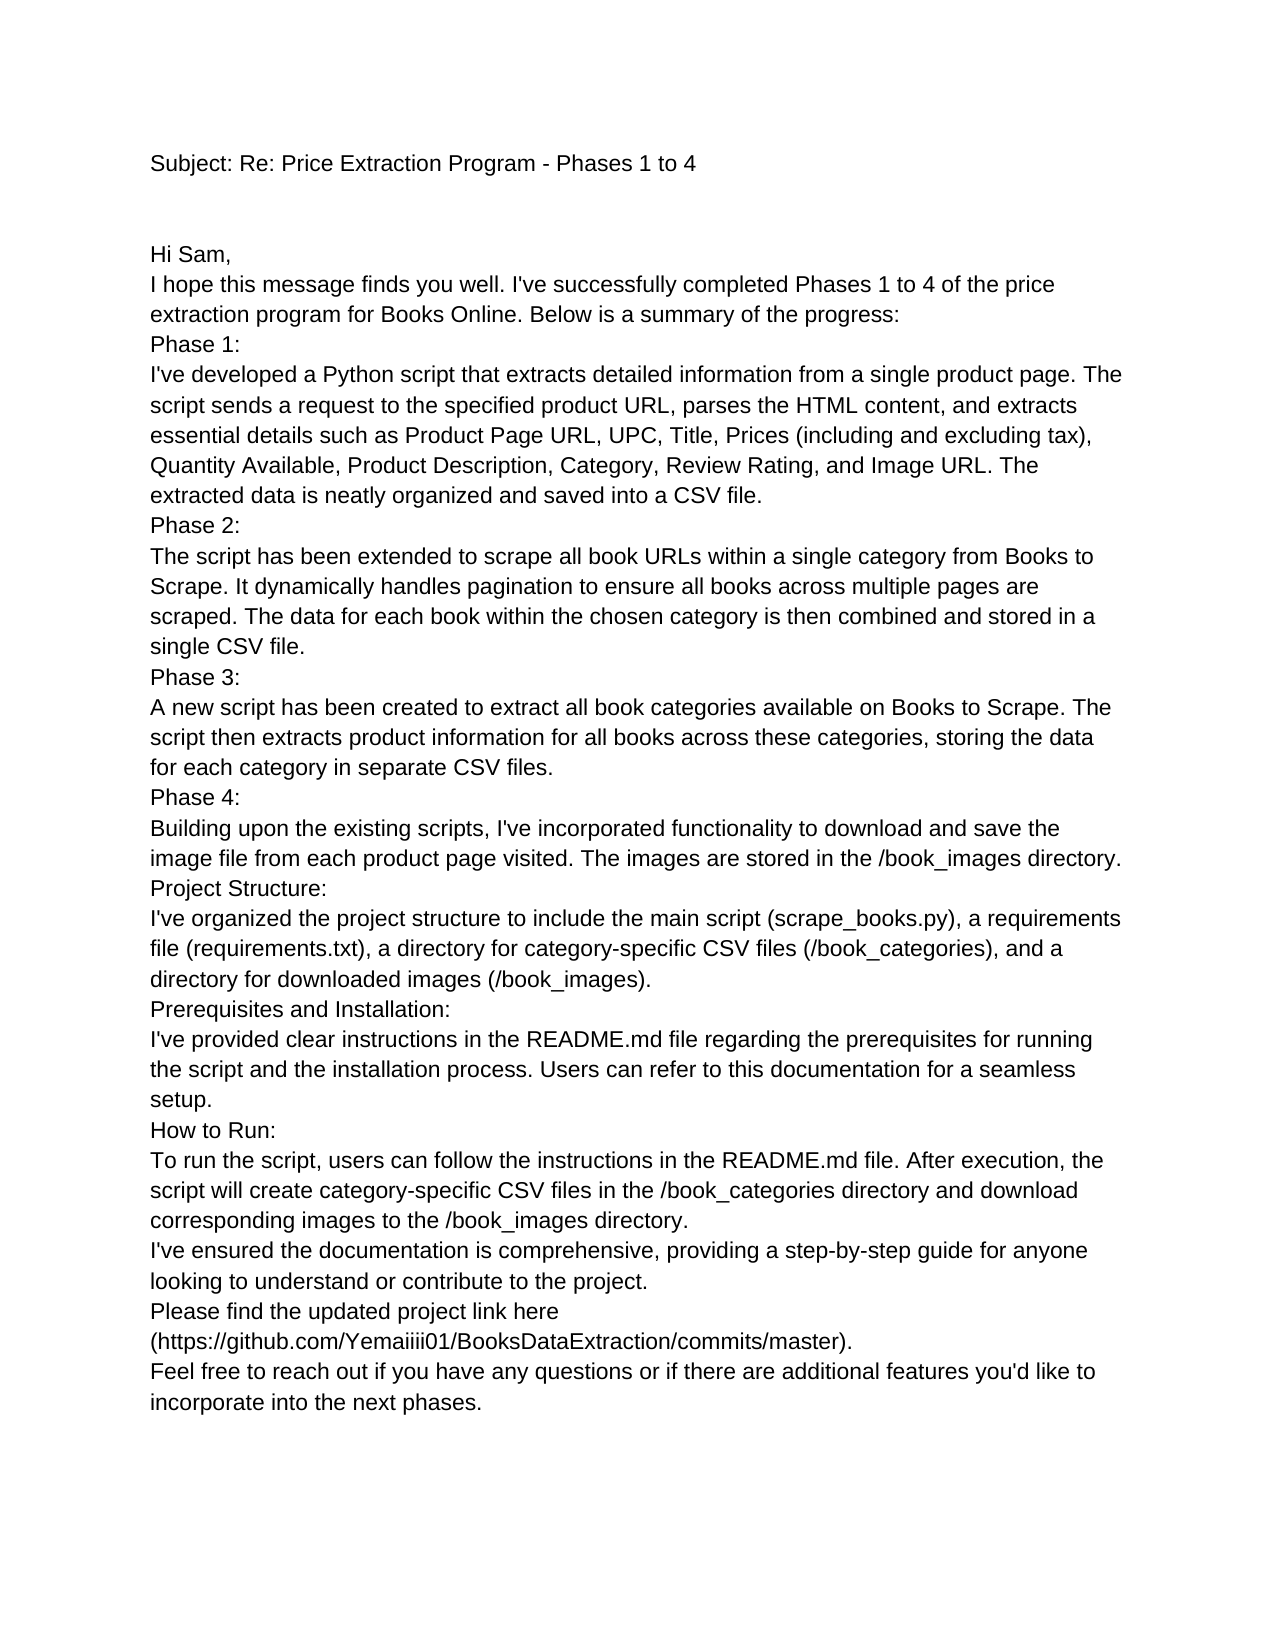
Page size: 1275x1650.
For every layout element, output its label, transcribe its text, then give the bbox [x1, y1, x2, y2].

text Building upon the existing scripts, I've incorporated functionality to download and save the image file from each product page visited. The images are stored in the /book_images directory. [150, 814, 1125, 871]
text I've ensured the documentation is comprehensive, providing a step-by-step guide for anyone looking to understand or contribute to the project. [150, 1237, 1125, 1294]
text To run the script, users can follow the instructions in the README.md file. After execution, the script will create category-specific CSV files in the /book_categories directory and download corresponding images to the /book_images directory. [150, 1147, 1125, 1234]
text Project Structure: [150, 875, 1125, 901]
text Subject: Re: Price Extraction Program - Phases 1 to 4 [150, 150, 1125, 176]
text Phase 4: [150, 784, 1125, 811]
text A new script has been created to extract all book categories available on Books to Scrape. The script then extracts product information for all books across these categories, storing the data for each category in separate CSV files. [150, 694, 1125, 781]
text How to Run: [150, 1117, 1125, 1143]
text I've organized the project structure to include the main script (scrape_books.py), a requirements file (requirements.txt), a directory for category-specific CSV files (/book_categories), and a directory for downloaded images (/book_images). [150, 905, 1125, 992]
text I hope this message finds you well. I've successfully completed Phases 1 to 4 of the price extraction program for Books Online. Below is a summary of the progress: [150, 271, 1125, 327]
text Hi Sam, [150, 241, 1125, 267]
text Feel free to reach out if you have any questions or if there are additional features you'd like to incorporate into the next phases. [150, 1358, 1125, 1415]
text I've developed a Python script that extracts detailed information from a single product page. The script sends a request to the specified product URL, parses the HTML content, and extracts essential details such as Product Page URL, UPC, Title, Prices (including and excluding tax), Quantity Available, Product Description, Category, Review Rating, and Image URL. The extracted data is neatly organized and saved into a CSV file. [150, 361, 1125, 509]
text Phase 1: [150, 331, 1125, 358]
text Phase 3: [150, 663, 1125, 690]
text Please find the updated project link here (https://github.com/Yemaiiii01/BooksDataExtraction/commits/master). [150, 1298, 1125, 1354]
text Phase 2: [150, 512, 1125, 539]
text Prerequisites and Installation: [150, 996, 1125, 1022]
text The script has been extended to scrape all book URLs within a single category from Books to Scrape. It dynamically handles pagination to ensure all books across multiple pages are scraped. The data for each book within the chosen category is then combined and stored in a single CSV file. [150, 543, 1125, 660]
text I've provided clear instructions in the README.md file regarding the prerequisites for running the script and the installation process. Users can refer to this documentation for a seamless setup. [150, 1026, 1125, 1113]
